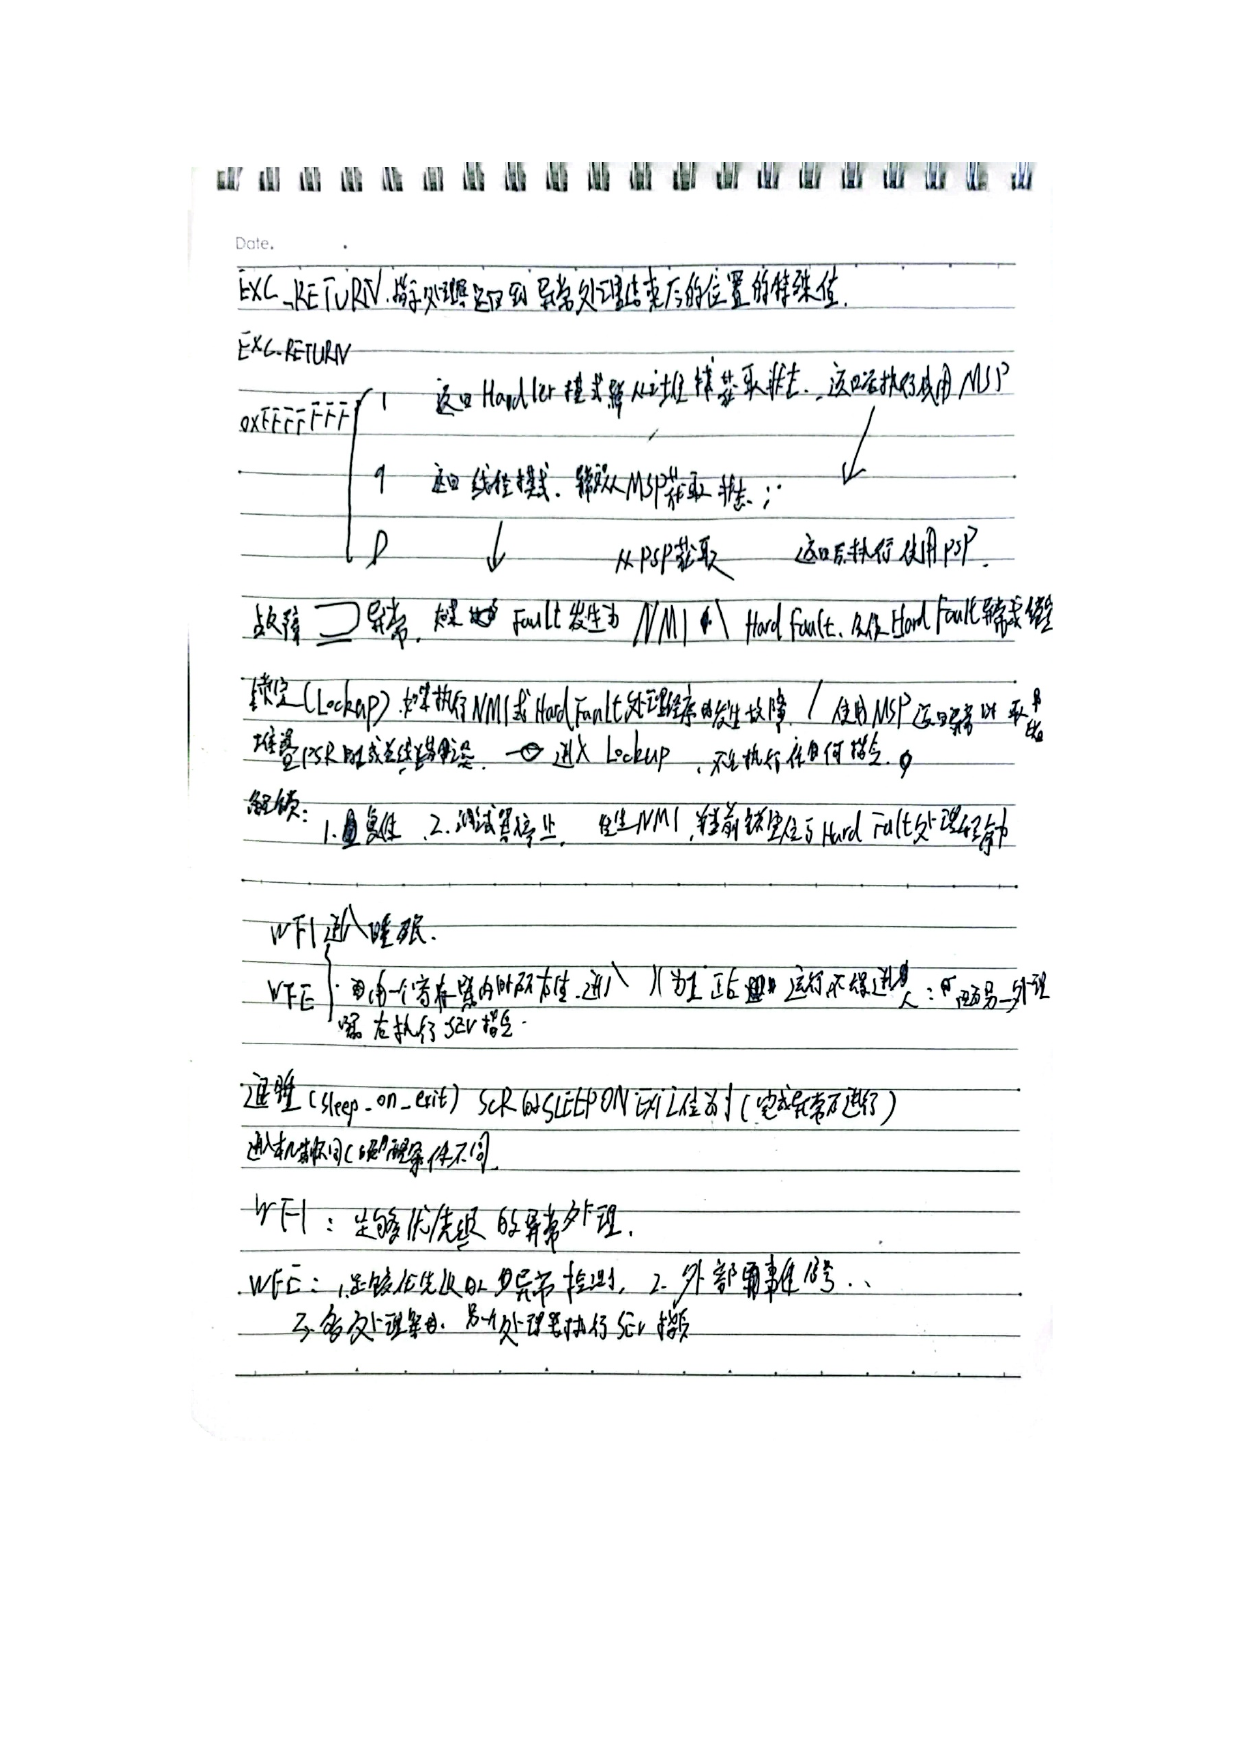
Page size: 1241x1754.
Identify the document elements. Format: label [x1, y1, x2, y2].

picture [187, 162, 1053, 1441]
